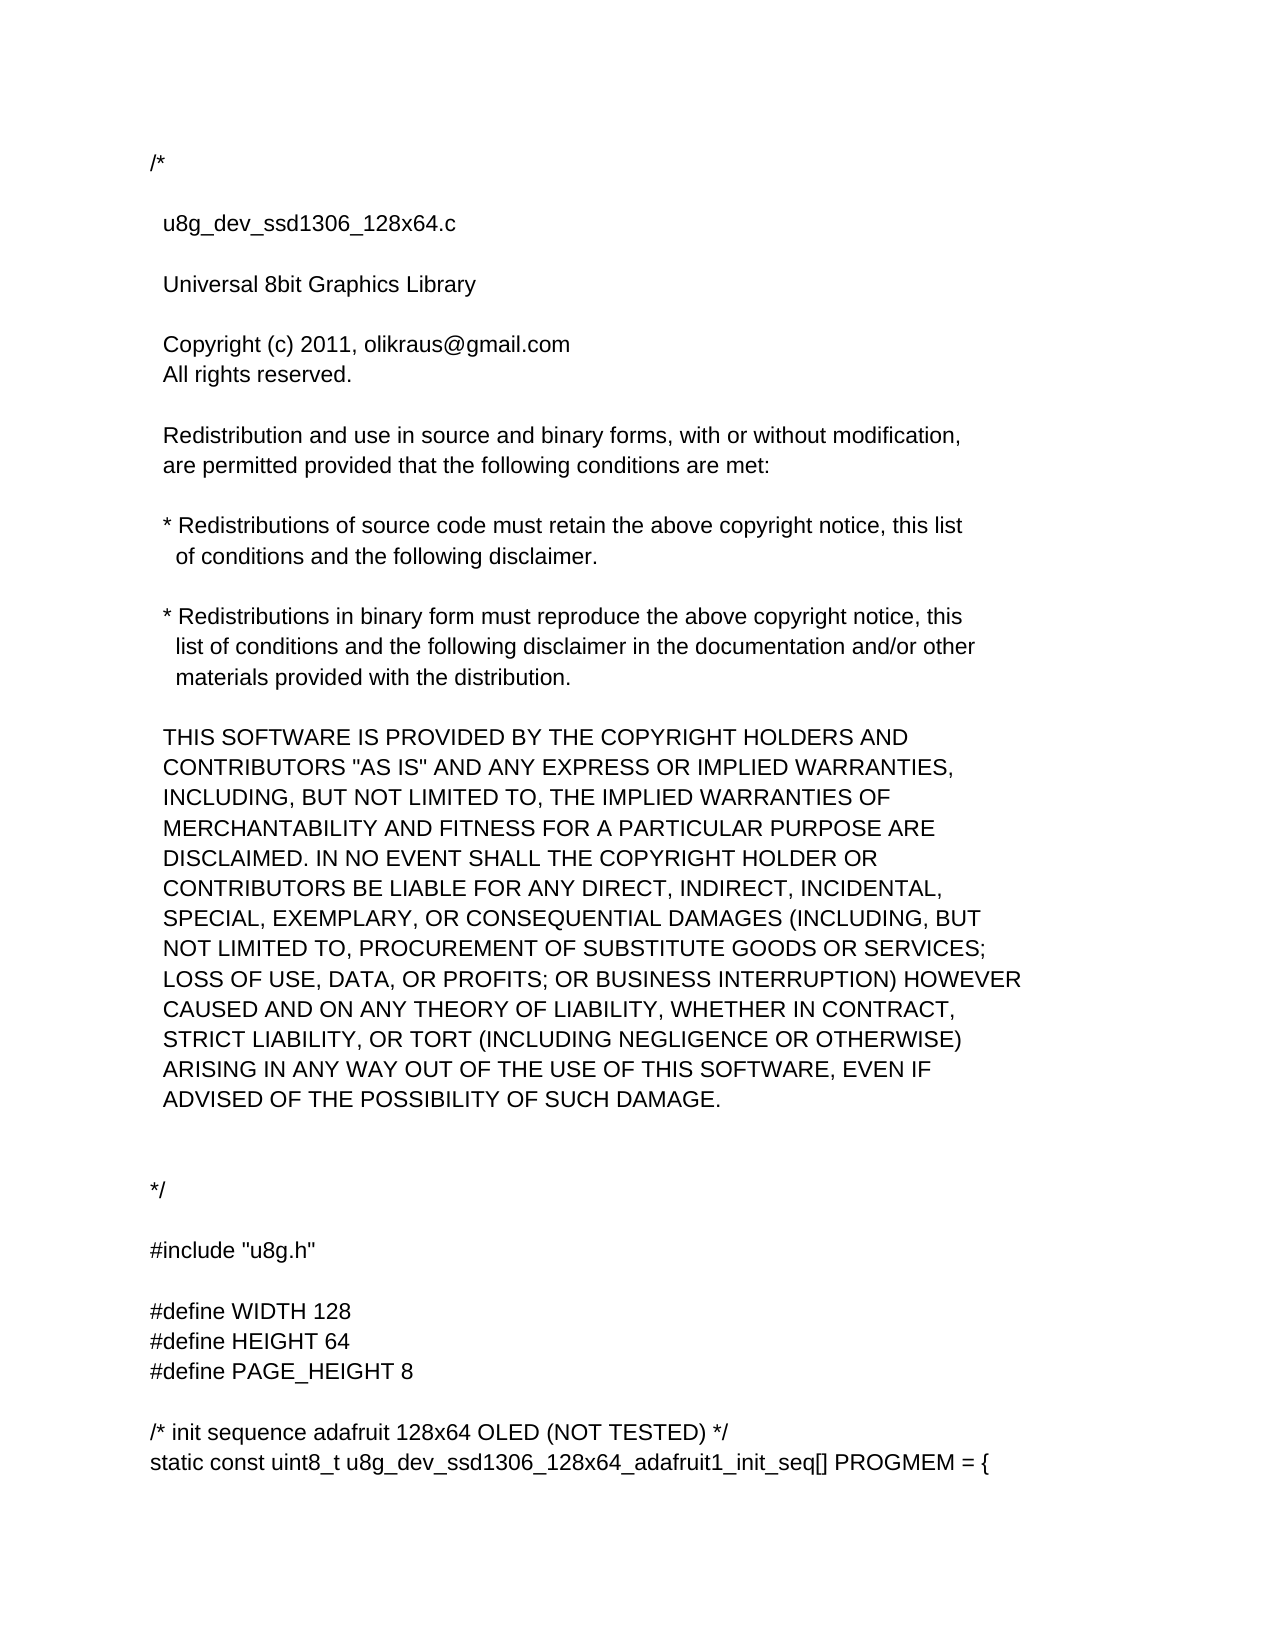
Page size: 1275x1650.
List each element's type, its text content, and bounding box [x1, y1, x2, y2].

text MERCHANTABILITY AND FITNESS FOR A PARTICULAR PURPOSE ARE [150, 814, 1125, 841]
text */ [150, 1177, 1125, 1203]
text INCLUDING, BUT NOT LIMITED TO, THE IMPLIED WARRANTIES OF [150, 784, 1125, 811]
text STRICT LIABILITY, OR TORT (INCLUDING NEGLIGENCE OR OTHERWISE) [150, 1026, 1125, 1052]
text #define WIDTH 128 [150, 1298, 1125, 1324]
text materials provided with the distribution. [150, 663, 1125, 690]
text u8g_dev_ssd1306_128x64.c [150, 210, 1125, 237]
text ADVISED OF THE POSSIBILITY OF SUCH DAMAGE. [150, 1086, 1125, 1113]
text NOT LIMITED TO, PROCUREMENT OF SUBSTITUTE GOODS OR SERVICES; [150, 935, 1125, 962]
text SPECIAL, EXEMPLARY, OR CONSEQUENTIAL DAMAGES (INCLUDING, BUT [150, 905, 1125, 932]
text static const uint8_t u8g_dev_ssd1306_128x64_adafruit1_init_seq[] PROGMEM = { [150, 1449, 1125, 1475]
text list of conditions and the following disclaimer in the documentation and/or other [150, 633, 1125, 660]
text * Redistributions in binary form must reproduce the above copyright notice, this [150, 603, 1125, 629]
text /* [150, 150, 1125, 176]
text CAUSED AND ON ANY THEORY OF LIABILITY, WHETHER IN CONTRACT, [150, 996, 1125, 1022]
text of conditions and the following disclaimer. [150, 543, 1125, 569]
text LOSS OF USE, DATA, OR PROFITS; OR BUSINESS INTERRUPTION) HOWEVER [150, 966, 1125, 992]
text #define HEIGHT 64 [150, 1328, 1125, 1354]
text * Redistributions of source code must retain the above copyright notice, this list [150, 512, 1125, 539]
text CONTRIBUTORS BE LIABLE FOR ANY DIRECT, INDIRECT, INCIDENTAL, [150, 875, 1125, 901]
text Universal 8bit Graphics Library [150, 271, 1125, 297]
text are permitted provided that the following conditions are met: [150, 452, 1125, 478]
text Copyright (c) 2011, olikraus@gmail.com [150, 331, 1125, 358]
text CONTRIBUTORS "AS IS" AND ANY EXPRESS OR IMPLIED WARRANTIES, [150, 754, 1125, 781]
text THIS SOFTWARE IS PROVIDED BY THE COPYRIGHT HOLDERS AND [150, 724, 1125, 750]
text All rights reserved. [150, 361, 1125, 388]
text /* init sequence adafruit 128x64 OLED (NOT TESTED) */ [150, 1419, 1125, 1445]
text DISCLAIMED. IN NO EVENT SHALL THE COPYRIGHT HOLDER OR [150, 845, 1125, 871]
text ARISING IN ANY WAY OUT OF THE USE OF THIS SOFTWARE, EVEN IF [150, 1056, 1125, 1083]
text #include "u8g.h" [150, 1237, 1125, 1264]
text Redistribution and use in source and binary forms, with or without modification, [150, 422, 1125, 448]
text #define PAGE_HEIGHT 8 [150, 1358, 1125, 1385]
